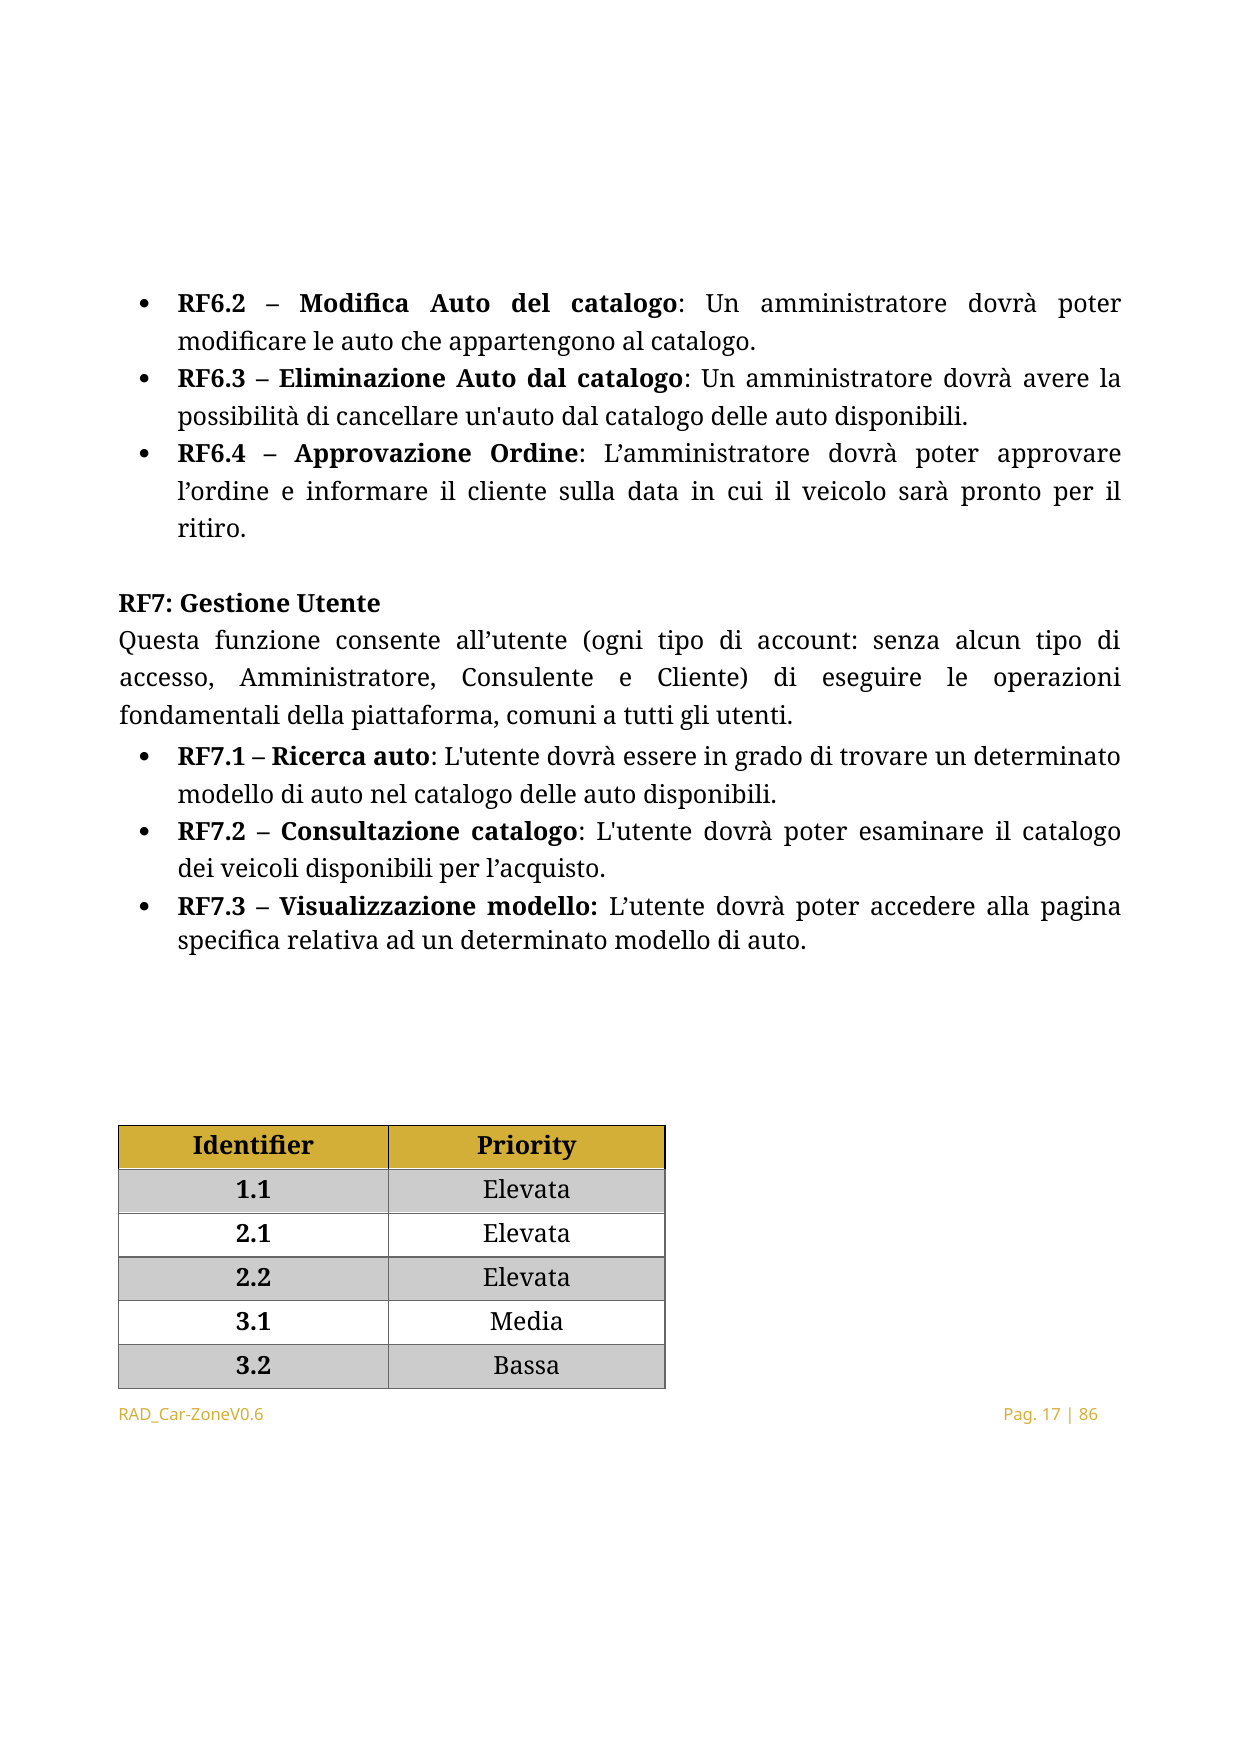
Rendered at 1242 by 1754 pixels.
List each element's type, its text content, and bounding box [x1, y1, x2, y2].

table_header Priority [389, 1126, 664, 1168]
table_cell Media [389, 1301, 664, 1344]
text RF7: Gestione Utente [118, 585, 1122, 619]
table_cell 3.1 [119, 1301, 388, 1344]
table_cell 2.2 [119, 1258, 388, 1300]
table_cell 1.1 [119, 1170, 388, 1212]
table_cell 2.1 [119, 1214, 388, 1256]
list RF6.3 – Eliminazione Auto dal catalogo: Un amministratore dovrà avere la possibilità di cancellare un'auto dal catalogo delle auto disponibili. [140, 361, 1122, 432]
list RF7.2 – Consultazione catalogo: L'utente dovrà poter esaminare il catalogo dei veicoli disponibili per l’acquisto. [140, 814, 1122, 885]
table_cell Bassa [389, 1345, 664, 1388]
table_cell 3.2 [119, 1345, 388, 1388]
list RF6.4 – Approvazione Ordine: L’amministratore dovrà poter approvare l’ordine e informare il cliente sulla data in cui il veicolo sarà pronto per il ritiro. [140, 436, 1122, 544]
table_cell Elevata [389, 1258, 664, 1300]
table_cell Elevata [389, 1214, 664, 1256]
list RF7.3 – Visualizzazione modello: L’utente dovrà poter accedere alla pagina specifica relativa ad un determinato modello di auto. [140, 888, 1122, 957]
table_cell Elevata [389, 1170, 664, 1212]
table_header Identifier [119, 1126, 388, 1168]
list RF7.1 – Ricerca auto: L'utente dovrà essere in grado di trovare un determinato modello di auto nel catalogo delle auto disponibili. [140, 739, 1122, 810]
text Questa funzione consente all’utente (ogni tipo di account: senza alcun tipo di accesso, Amministratore, Consulente e Cliente) di eseguire le operazioni fondamentali della piattaforma, comuni a tutti gli utenti. [118, 623, 1122, 732]
list RF6.2 – Modifica Auto del catalogo: Un amministratore dovrà poter modificare le auto che appartengono al catalogo. [140, 286, 1122, 358]
